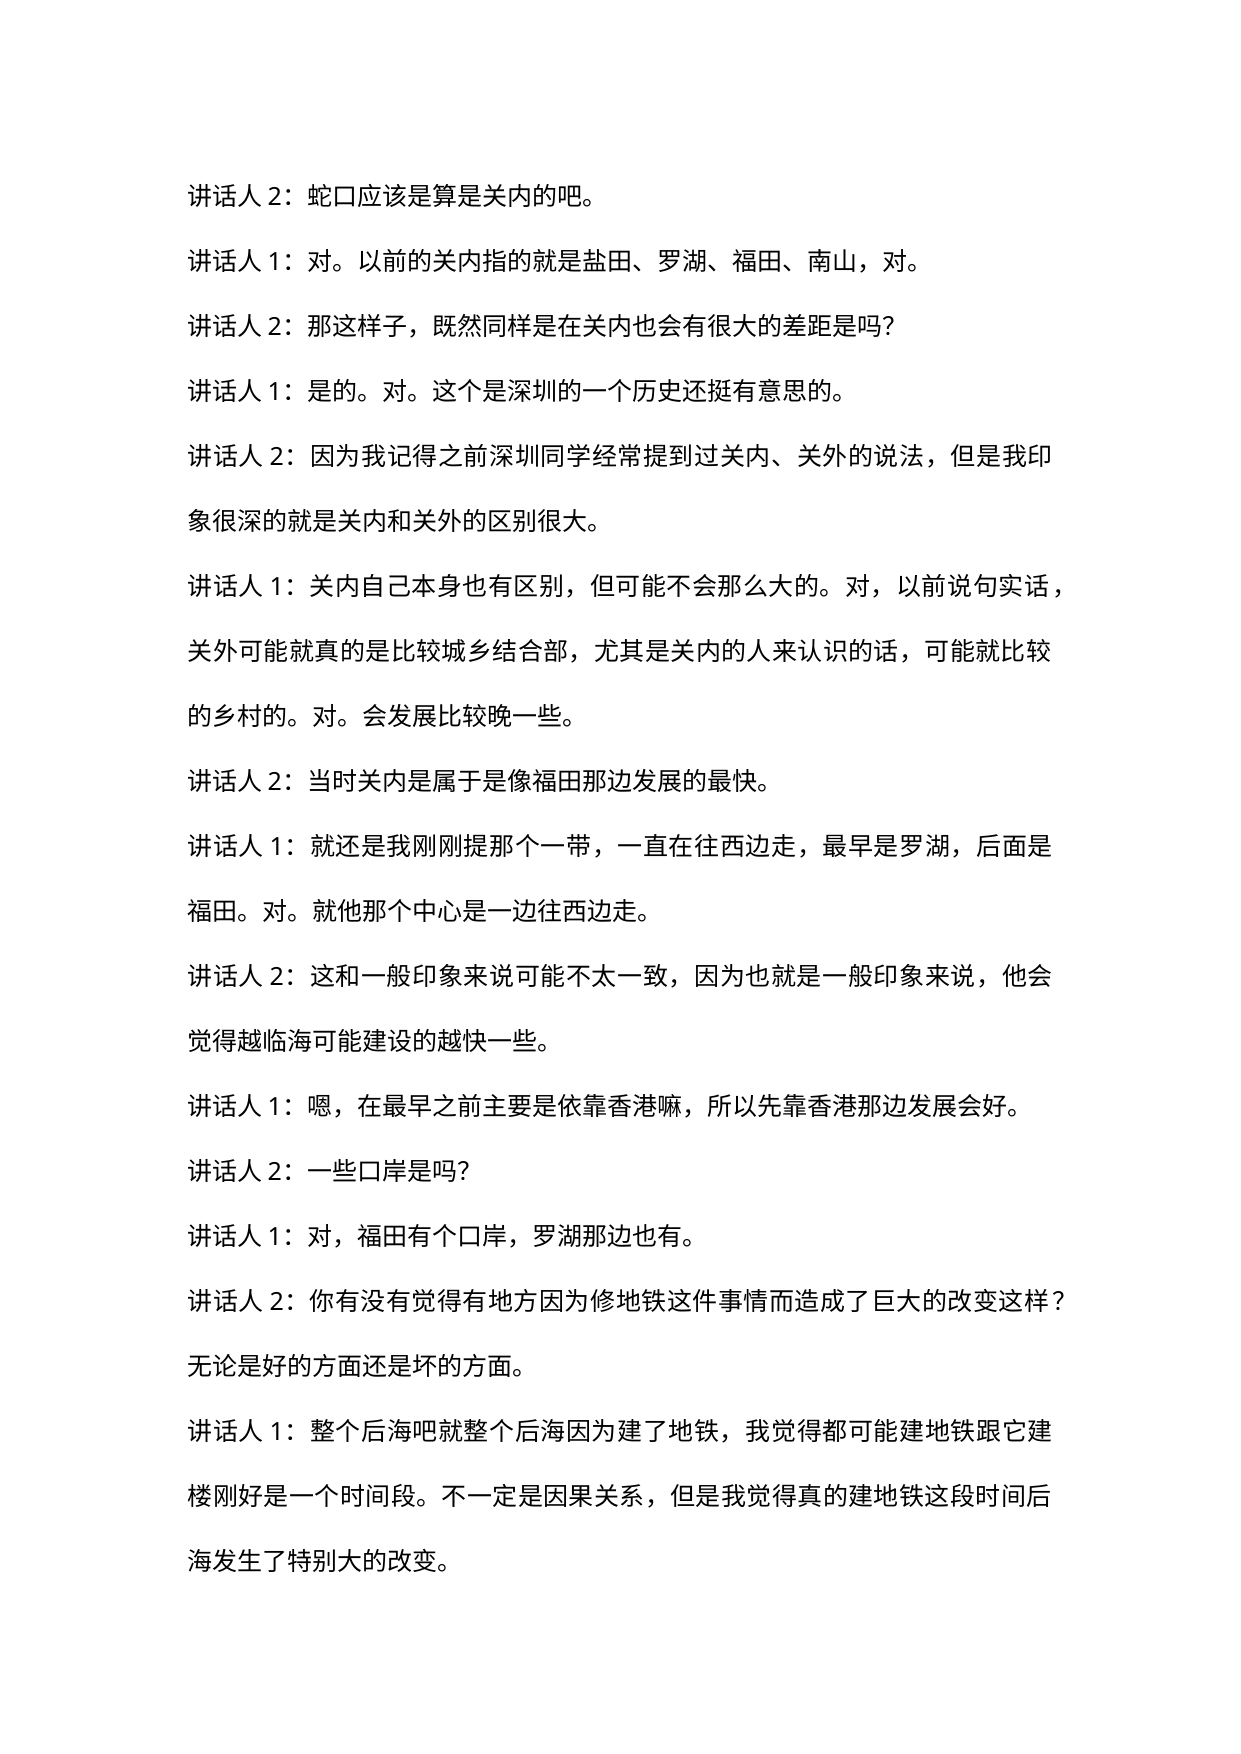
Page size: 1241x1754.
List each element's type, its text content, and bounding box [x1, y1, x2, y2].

text 讲话人2：你有没有觉得有地方因为修地铁这件事情而造成了巨大的改变这样？无论是好的方面还是坏的方面。 [187, 1267, 1053, 1397]
text 讲话人2：当时关内是属于是像福田那边发展的最快。 [187, 747, 1053, 812]
text 讲话人1：整个后海吧就整个后海因为建了地铁，我觉得都可能建地铁跟它建楼刚好是一个时间段。不一定是因果关系，但是我觉得真的建地铁这段时间后海发生了特别大的改变。 [187, 1397, 1053, 1592]
text 讲话人2：蛇口应该是算是关内的吧。 [187, 162, 1053, 227]
text 讲话人1：对。以前的关内指的就是盐田、罗湖、福田、南山，对。 [187, 227, 1053, 292]
text 讲话人2：一些口岸是吗？ [187, 1137, 1053, 1202]
text 讲话人1：就还是我刚刚提那个一带，一直在往西边走，最早是罗湖，后面是福田。对。就他那个中心是一边往西边走。 [187, 812, 1053, 942]
text 讲话人2：因为我记得之前深圳同学经常提到过关内、关外的说法，但是我印象很深的就是关内和关外的区别很大。 [187, 422, 1053, 552]
text 讲话人1：对，福田有个口岸，罗湖那边也有。 [187, 1202, 1053, 1267]
text 讲话人1：嗯，在最早之前主要是依靠香港嘛，所以先靠香港那边发展会好。 [187, 1072, 1053, 1137]
text 讲话人2：这和一般印象来说可能不太一致，因为也就是一般印象来说，他会觉得越临海可能建设的越快一些。 [187, 942, 1053, 1072]
text 讲话人1：是的。对。这个是深圳的一个历史还挺有意思的。 [187, 357, 1053, 422]
text 讲话人2：那这样子，既然同样是在关内也会有很大的差距是吗？ [187, 292, 1053, 357]
text 讲话人1：关内自己本身也有区别，但可能不会那么大的。对，以前说句实话，关外可能就真的是比较城乡结合部，尤其是关内的人来认识的话，可能就比较的乡村的。对。会发展比较晚一些。 [187, 552, 1053, 747]
